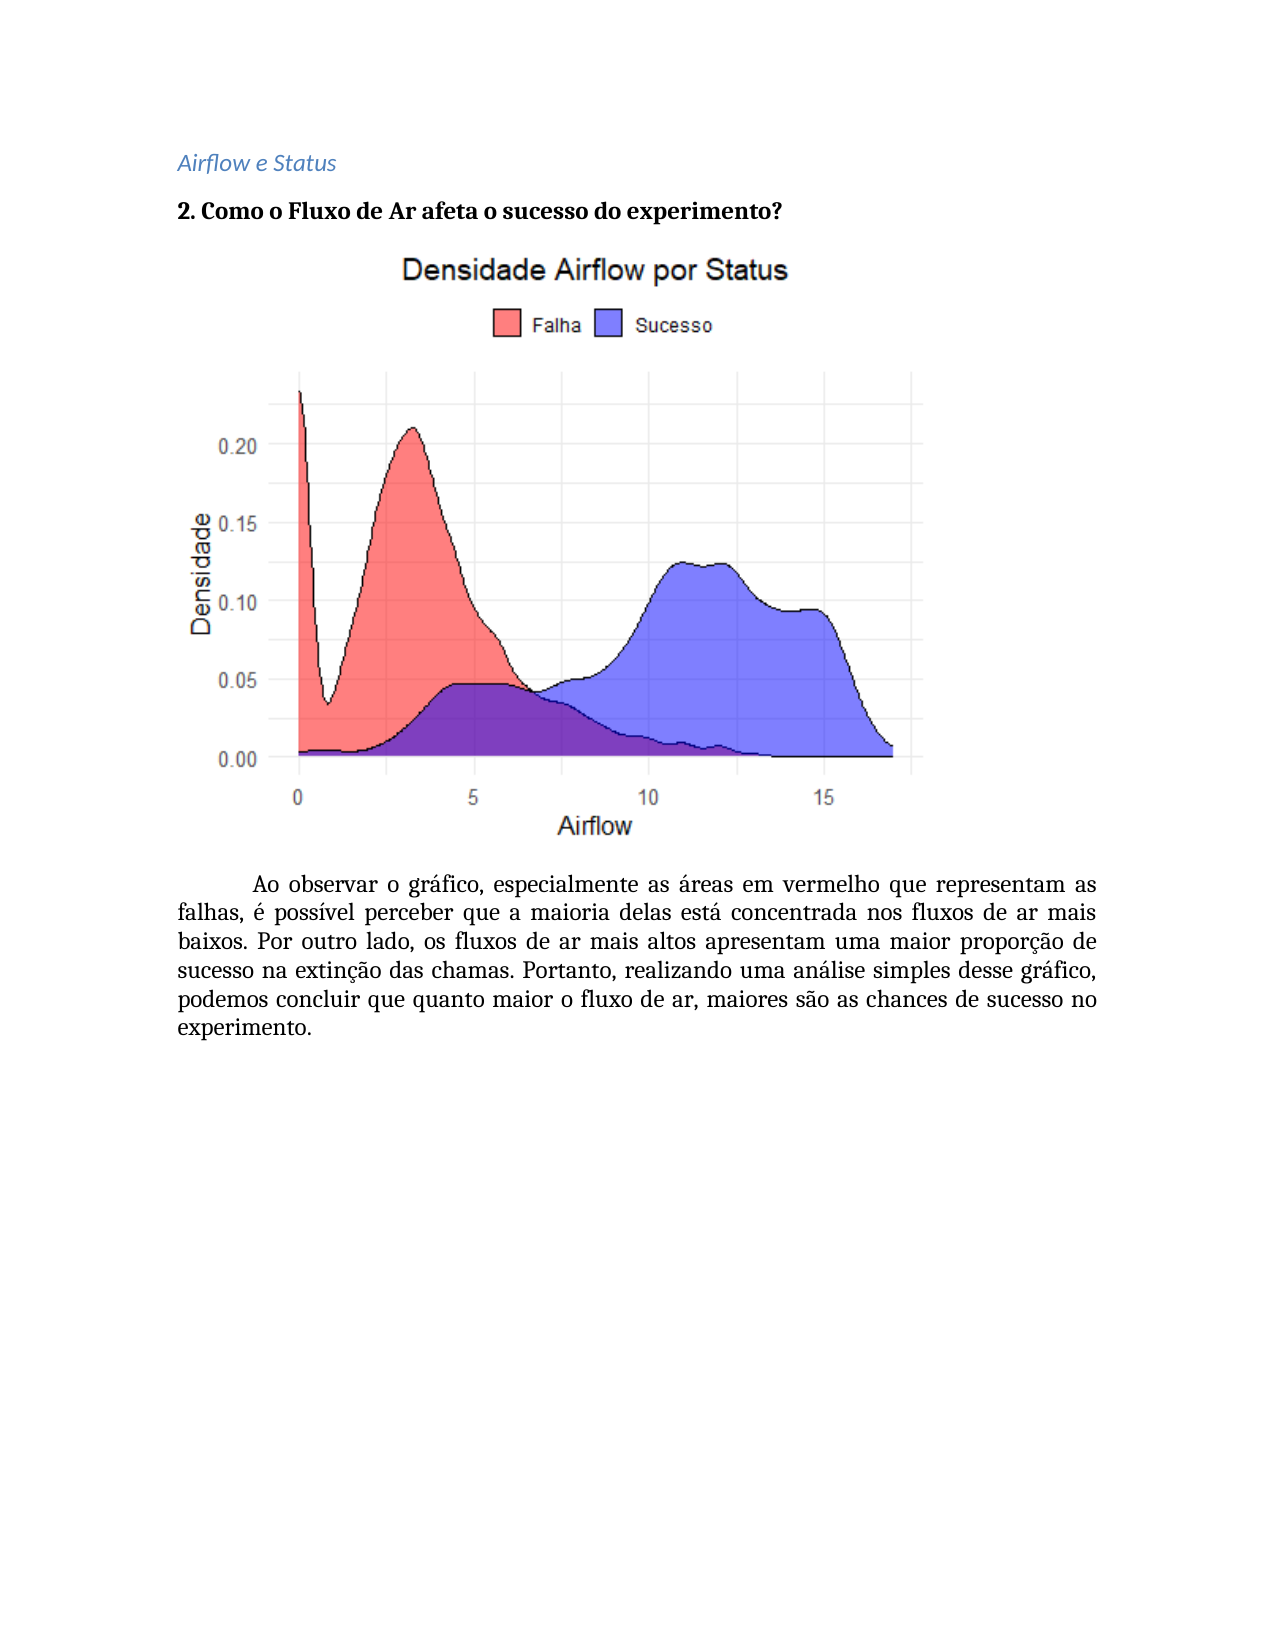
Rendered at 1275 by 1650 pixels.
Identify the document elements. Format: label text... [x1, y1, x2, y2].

subtitle Airflow e Status [177, 148, 1098, 178]
text 2. Como o Fluxo de Ar afeta o sucesso do experimento? [177, 197, 1098, 226]
picture [177, 244, 935, 851]
text Ao observar o gráfico, especialmente as áreas em vermelho que representam as falhas, é possível perceber que a maioria delas está concentrada nos fluxos de ar mais baixos. Por outro lado, os fluxos de ar mais altos apresentam uma maior proporção de sucesso na extinção das chamas. Portanto, realizando uma análise simples desse gráfico, podemos concluir que quanto maior o fluxo de ar, maiores são as chances de sucesso no experimento. [177, 869, 1098, 1042]
